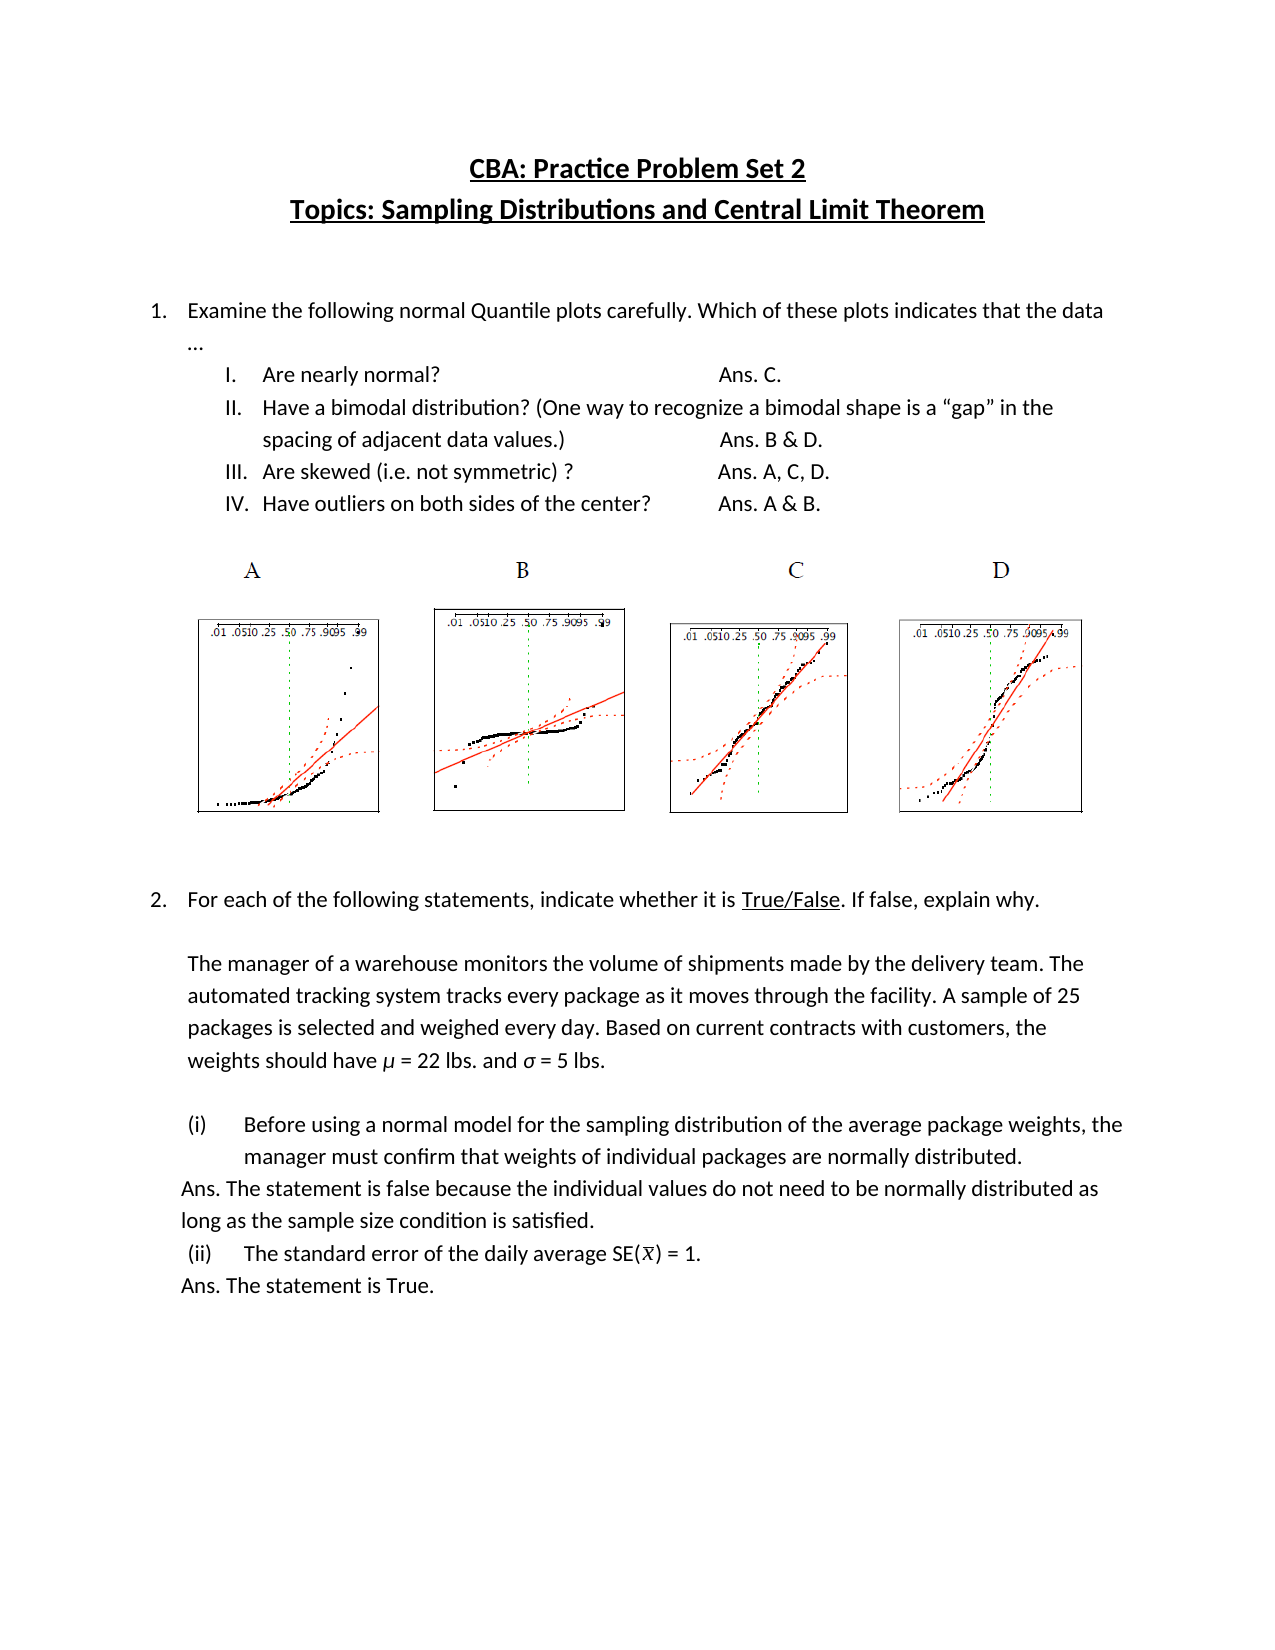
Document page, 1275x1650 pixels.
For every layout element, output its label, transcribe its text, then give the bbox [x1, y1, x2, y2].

list The standard error of the daily average SE() = 1. [187, 1239, 1125, 1267]
list Have a bimodal distribution? (One way to recognize a bimodal shape is a “gap” in the spacing of adjacent data values.) Ans. B & D. [225, 393, 1125, 453]
text Ans. The statement is True. [150, 1271, 1125, 1299]
list Are nearly normal? Ans. C. [225, 361, 1125, 389]
text Ans. The statement is false because the individual values do not need to be normally distributed as [150, 1174, 1125, 1202]
text CBA: Practice Problem Set 2 [150, 150, 1125, 186]
text long as the sample size condition is satisfied. [150, 1207, 1125, 1235]
list Have outliers on both sides of the center? Ans. A & B. [225, 489, 1125, 517]
list Before using a normal model for the sampling distribution of the average package weights, the manager must confirm that weights of individual packages are normally distributed. [187, 1110, 1125, 1170]
list Are skewed (i.e. not symmetric) ? Ans. A, C, D. [225, 457, 1125, 485]
list Examine the following normal Quantile plots carefully. Which of these plots indicates that the data … [150, 296, 1125, 356]
text Topics: Sampling Distributions and Central Limit Theorem [150, 191, 1125, 227]
list For each of the following statements, indicate whether it is True/False. If false, explain why. [150, 885, 1125, 913]
text The manager of a warehouse monitors the volume of shipments made by the delivery team. The automated tracking system tracks every package as it moves through the facility. A sample of 25 packages is selected and weighed every day. Based on current contracts with customers, the weights should have μ = 22 lbs. and σ = 5 lbs. [187, 949, 1125, 1074]
